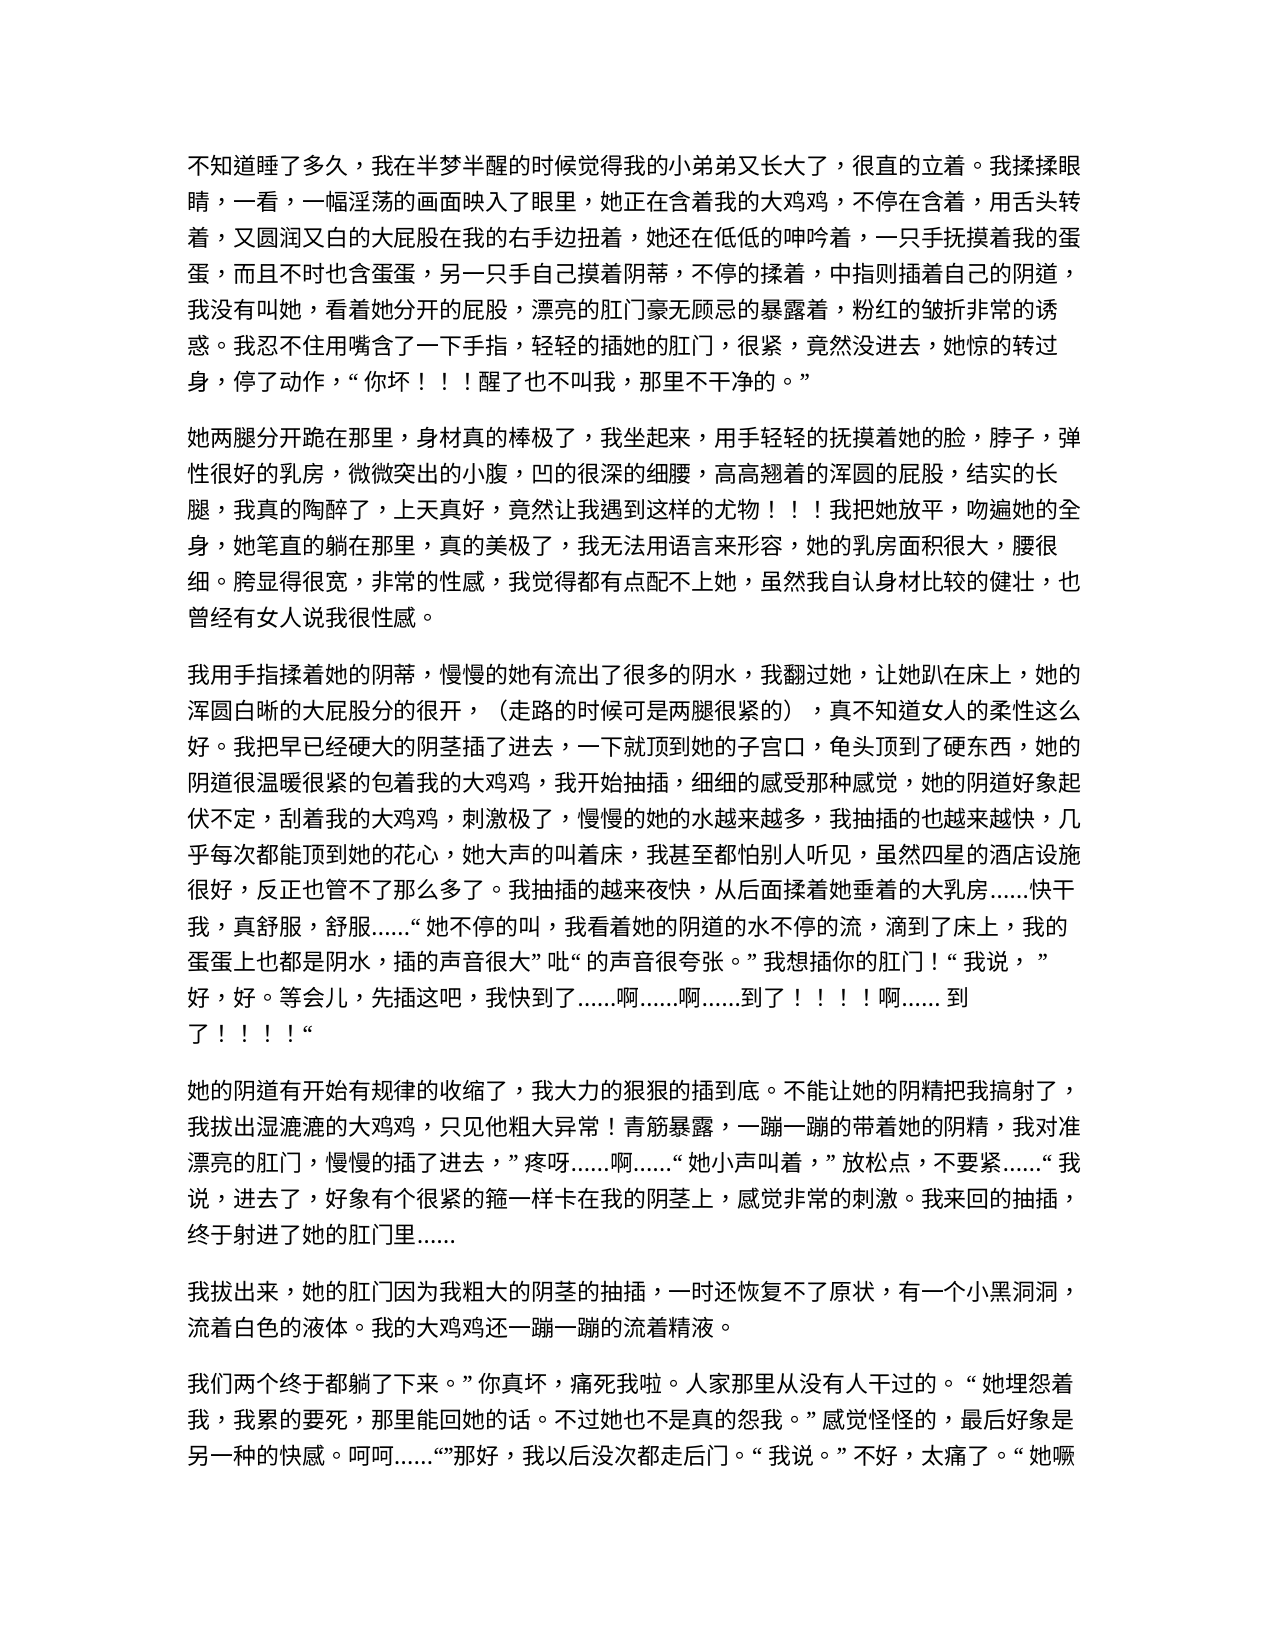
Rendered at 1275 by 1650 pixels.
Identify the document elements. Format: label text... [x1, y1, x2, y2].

text 不知道睡了多久，我在半梦半醒的时候觉得我的小弟弟又长大了，很直的立着。我揉揉眼睛，一看，一幅淫荡的画面映入了眼里，她正在含着我的大鸡鸡，不停在含着，用舌头转着，又圆润又白的大屁股在我的右手边扭着，她还在低低的呻吟着，一只手抚摸着我的蛋蛋，而且不时也含蛋蛋，另一只手自己摸着阴蒂，不停的揉着，中指则插着自己的阴道，我没有叫她，看着她分开的屁股，漂亮的肛门豪无顾忌的暴露着，粉红的皱折非常的诱惑。我忍不住用嘴含了一下手指，轻轻的插她的肛门，很紧，竟然没进去，她惊的转过身，停了动作，“ 你坏！！！醒了也不叫我，那里不干净的。” [187, 150, 1087, 397]
text 她两腿分开跪在那里，身材真的棒极了，我坐起来，用手轻轻的抚摸着她的脸，脖子，弹性很好的乳房，微微突出的小腹，凹的很深的细腰，高高翘着的浑圆的屁股，结实的长腿，我真的陶醉了，上天真好，竟然让我遇到这样的尤物！！！我把她放平，吻遍她的全身，她笔直的躺在那里，真的美极了，我无法用语言来形容，她的乳房面积很大，腰很细。胯显得很宽，非常的性感，我觉得都有点配不上她，虽然我自认身材比较的健壮，也曾经有女人说我很性感。 [187, 422, 1087, 633]
text 她的阴道有开始有规律的收缩了，我大力的狠狠的插到底。不能让她的阴精把我搞射了，我拔出湿漉漉的大鸡鸡，只见他粗大异常！青筋暴露，一蹦一蹦的带着她的阴精，我对准漂亮的肛门，慢慢的插了进去，” 疼呀……啊……“ 她小声叫着，” 放松点，不要紧……“ 我说，进去了，好象有个很紧的箍一样卡在我的阴茎上，感觉非常的刺激。我来回的抽插，终于射进了她的肛门里…… [187, 1075, 1087, 1250]
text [187, 1368, 1087, 1471]
text 我用手指揉着她的阴蒂，慢慢的她有流出了很多的阴水，我翻过她，让她趴在床上，她的浑圆白晰的大屁股分的很开，（走路的时候可是两腿很紧的），真不知道女人的柔性这么好。我把早已经硬大的阴茎插了进去，一下就顶到她的子宫口，龟头顶到了硬东西，她的阴道很温暖很紧的包着我的大鸡鸡，我开始抽插，细细的感受那种感觉，她的阴道好象起伏不定，刮着我的大鸡鸡，刺激极了，慢慢的她的水越来越多，我抽插的也越来越快，几乎每次都能顶到她的花心，她大声的叫着床，我甚至都怕别人听见，虽然四星的酒店设施很好，反正也管不了那么多了。我抽插的越来夜快，从后面揉着她垂着的大乳房……快干我，真舒服，舒服……“ 她不停的叫，我看着她的阴道的水不停的流，滴到了床上，我的蛋蛋上也都是阴水，插的声音很大” 吡“ 的声音很夸张。” 我想插你的肛门！“ 我说， ” 好，好。等会儿，先插这吧，我快到了……啊……啊……到了！！！！啊…… 到了！！！！“ [187, 659, 1087, 1049]
text 我拔出来，她的肛门因为我粗大的阴茎的抽插，一时还恢复不了原状，有一个小黑洞洞，流着白色的液体。我的大鸡鸡还一蹦一蹦的流着精液。 [187, 1276, 1087, 1343]
